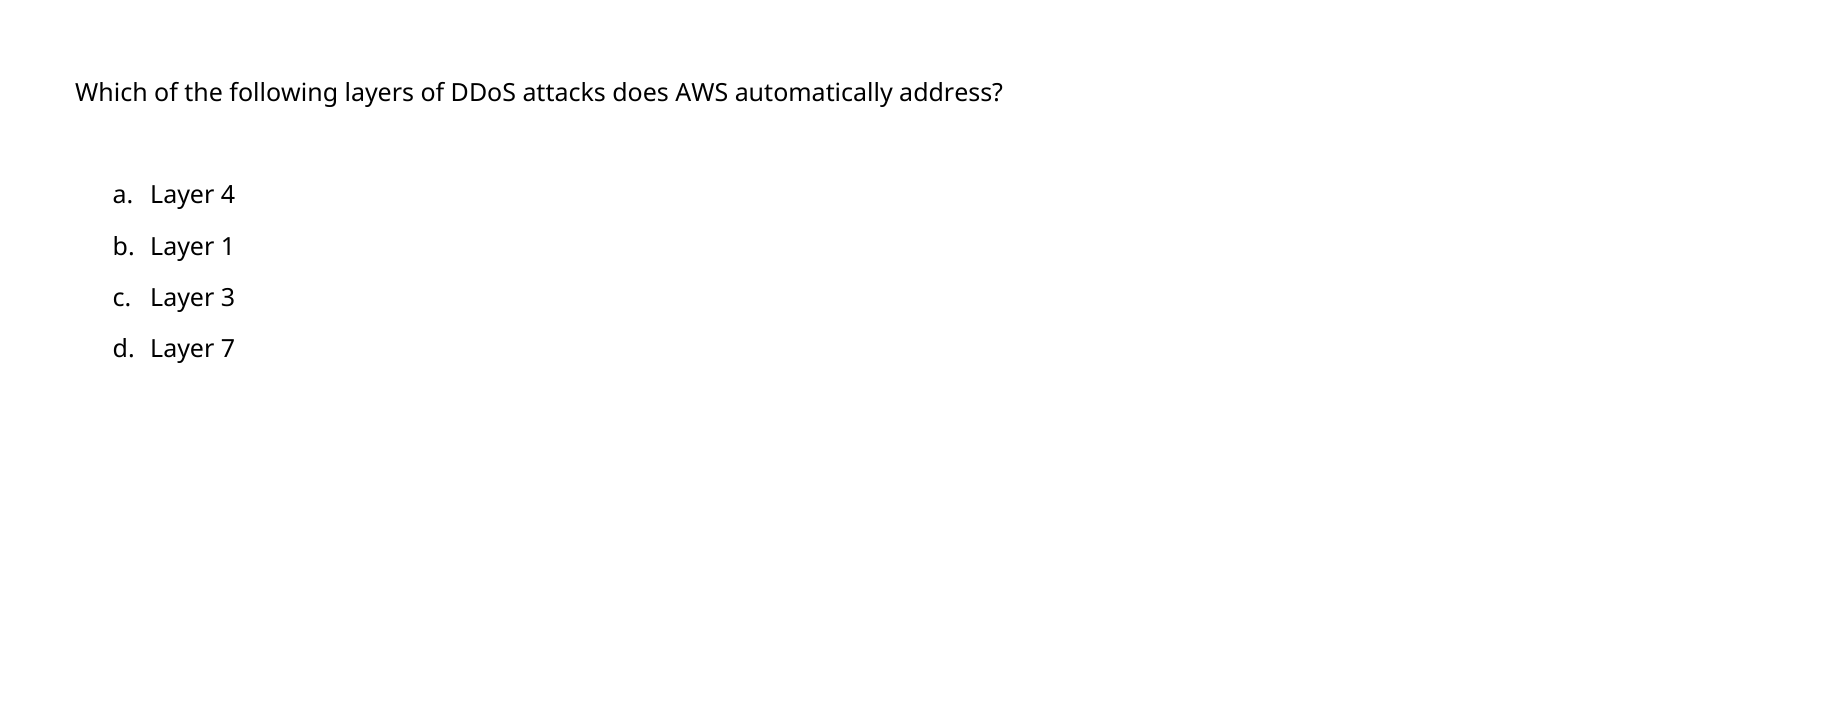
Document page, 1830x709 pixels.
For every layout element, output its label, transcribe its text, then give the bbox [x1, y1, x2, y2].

list Layer 1 [112, 228, 1754, 262]
list Layer 7 [112, 330, 1754, 364]
text Which of the following layers of DDoS attacks does AWS automatically address? [75, 75, 1754, 109]
list Layer 3 [112, 279, 1754, 313]
list Layer 4 [112, 177, 1754, 211]
